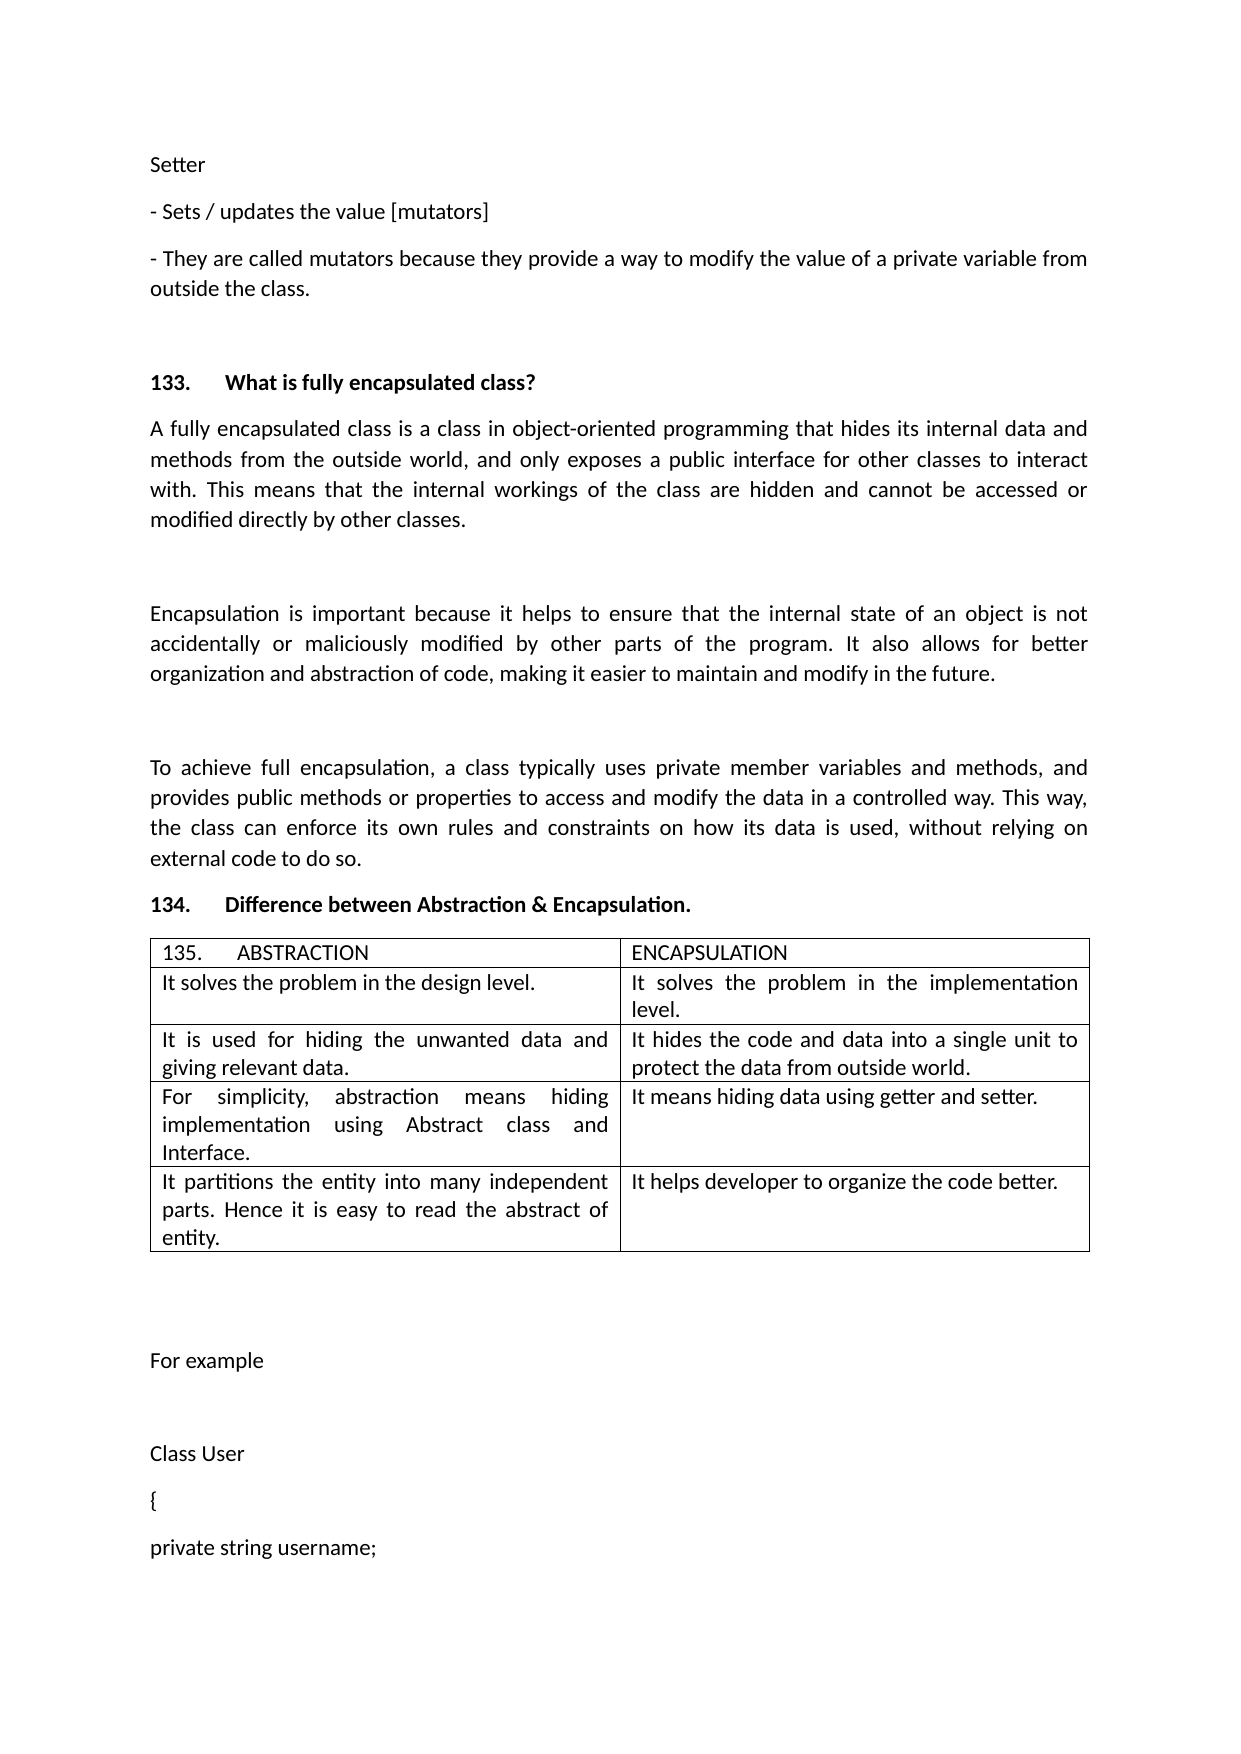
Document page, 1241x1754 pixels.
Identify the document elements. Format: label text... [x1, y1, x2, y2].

text private string username; [150, 1533, 1090, 1561]
table_cell It solves the problem in the design level. [151, 968, 620, 1024]
table_cell It hides the code and data into a single unit to protect the data from outside world. [621, 1025, 1089, 1081]
table_cell It is used for hiding the unwanted data and giving relevant data. [151, 1025, 620, 1081]
table_cell It solves the problem in the implementation level. [621, 968, 1089, 1024]
table_cell For simplicity, abstraction means hiding implementation using Abstract class and Interface. [151, 1082, 620, 1166]
table_cell It helps developer to organize the code better. [621, 1167, 1089, 1251]
text For example [150, 1346, 1090, 1374]
text - Sets / updates the value [mutators] [150, 197, 1090, 225]
text Class User [150, 1439, 1090, 1467]
list Difference between Abstraction & Encapsulation. [150, 891, 1090, 919]
table_cell It means hiding data using getter and setter. [621, 1082, 1089, 1166]
text Encapsulation is important because it helps to ensure that the internal state of an object is not accidentally or maliciously modified by other parts of the program. It also allows for better organization and abstraction of code, making it easier to maintain and modify in the future. [150, 599, 1090, 687]
text A fully encapsulated class is a class in object-oriented programming that hides its internal data and methods from the outside world, and only exposes a public interface for other classes to interact with. This means that the internal workings of the class are hidden and cannot be accessed or modified directly by other classes. [150, 414, 1090, 533]
table_header ABSTRACTION [151, 939, 620, 967]
text - They are called mutators because they provide a way to modify the value of a private variable from outside the class. [150, 244, 1090, 302]
text { [150, 1486, 1090, 1514]
table_cell It partitions the entity into many independent parts. Hence it is easy to read the abstract of entity. [151, 1167, 620, 1251]
list What is fully encapsulated class? [150, 368, 1090, 396]
text Setter [150, 150, 1090, 178]
text To achieve full encapsulation, a class typically uses private member variables and methods, and provides public methods or properties to access and modify the data in a controlled way. This way, the class can enforce its own rules and constraints on how its data is used, without relying on external code to do so. [150, 753, 1090, 872]
table_header ENCAPSULATION [621, 939, 1089, 967]
